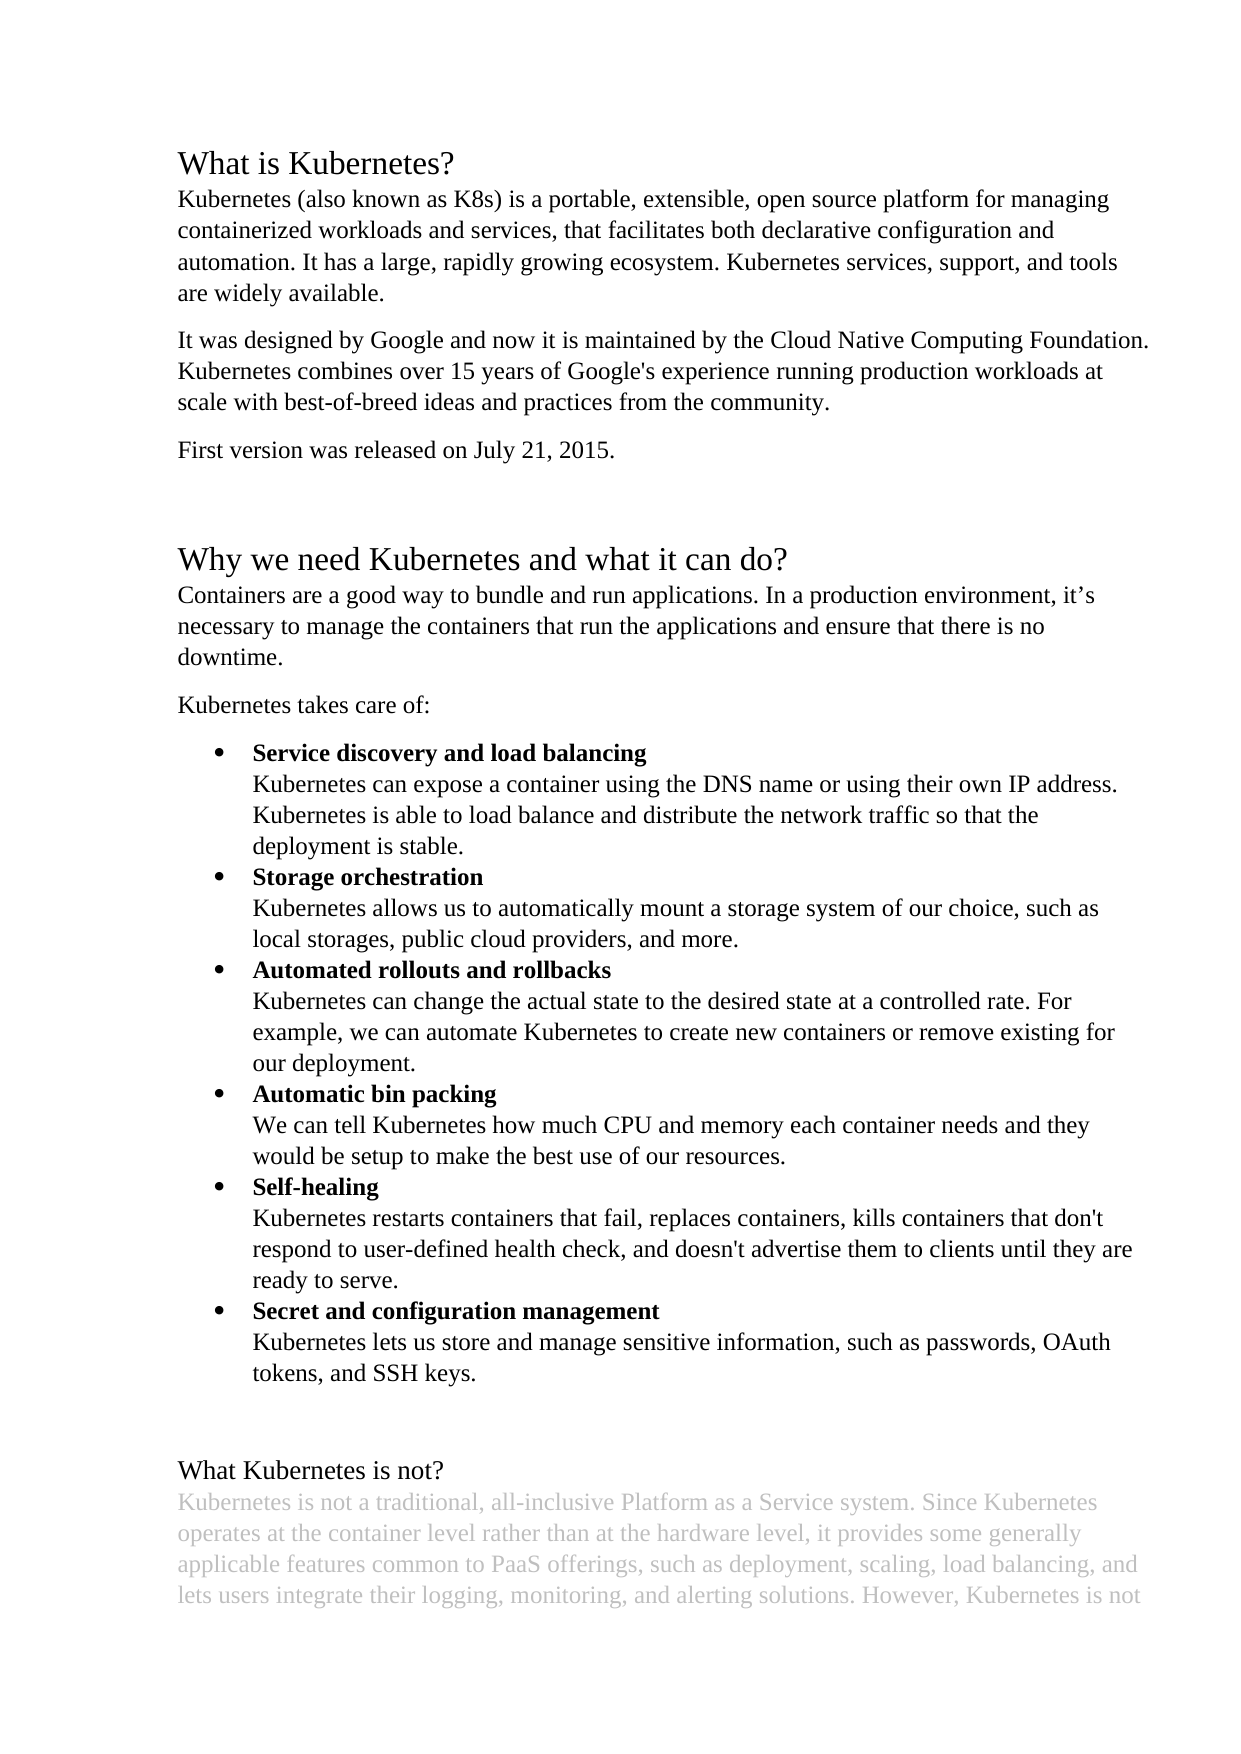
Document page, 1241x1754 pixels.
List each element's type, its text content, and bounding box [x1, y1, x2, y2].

list Automatic bin packing We can tell Kubernetes how much CPU and memory each container needs and they would be setup to make the best use of our resources. [215, 1079, 1152, 1170]
list Storage orchestration Kubernetes allows us to automatically mount a storage system of our choice, such as local storages, public cloud providers, and more. [215, 862, 1152, 953]
list Self-healing Kubernetes restarts containers that fail, replaces containers, kills containers that don't respond to user-defined health check, and doesn't advertise them to clients until they are ready to serve. [215, 1172, 1152, 1294]
subtitle What Kubernetes is not? [177, 1454, 1152, 1485]
text Kubernetes (also known as K8s) is a portable, extensible, open source platform for managing containerized workloads and services, that facilitates both declarative configuration and automation. It has a large, rapidly growing ecosystem. Kubernetes services, support, and tools are widely available. [177, 184, 1152, 306]
subtitle Why we need Kubernetes and what it can do? [177, 539, 1152, 577]
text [177, 1487, 1152, 1609]
text Containers are a good way to bundle and run applications. In a production environment, it’s necessary to manage the containers that run the applications and ensure that there is no downtime. [177, 580, 1152, 671]
text First version was released on July 21, 2015. [177, 435, 1152, 464]
text It was designed by Google and now it is maintained by the Cloud Native Computing Foundation. Kubernetes combines over 15 years of Google's experience running production workloads at scale with best-of-breed ideas and practices from the community. [177, 325, 1152, 416]
list Secret and configuration management Kubernetes lets us store and manage sensitive information, such as passwords, OAuth tokens, and SSH keys. [215, 1296, 1152, 1387]
list Automated rollouts and rollbacks Kubernetes can change the actual state to the desired state at a controlled rate. For example, we can automate Kubernetes to create new containers or remove existing for our deployment. [215, 955, 1152, 1077]
list Service discovery and load balancing Kubernetes can expose a container using the DNS name or using their own IP address. Kubernetes is able to load balance and distribute the network traffic so that the deployment is stable. [215, 738, 1152, 859]
subtitle What is Kubernetes? [177, 143, 1152, 181]
text Kubernetes takes care of: [177, 690, 1152, 719]
